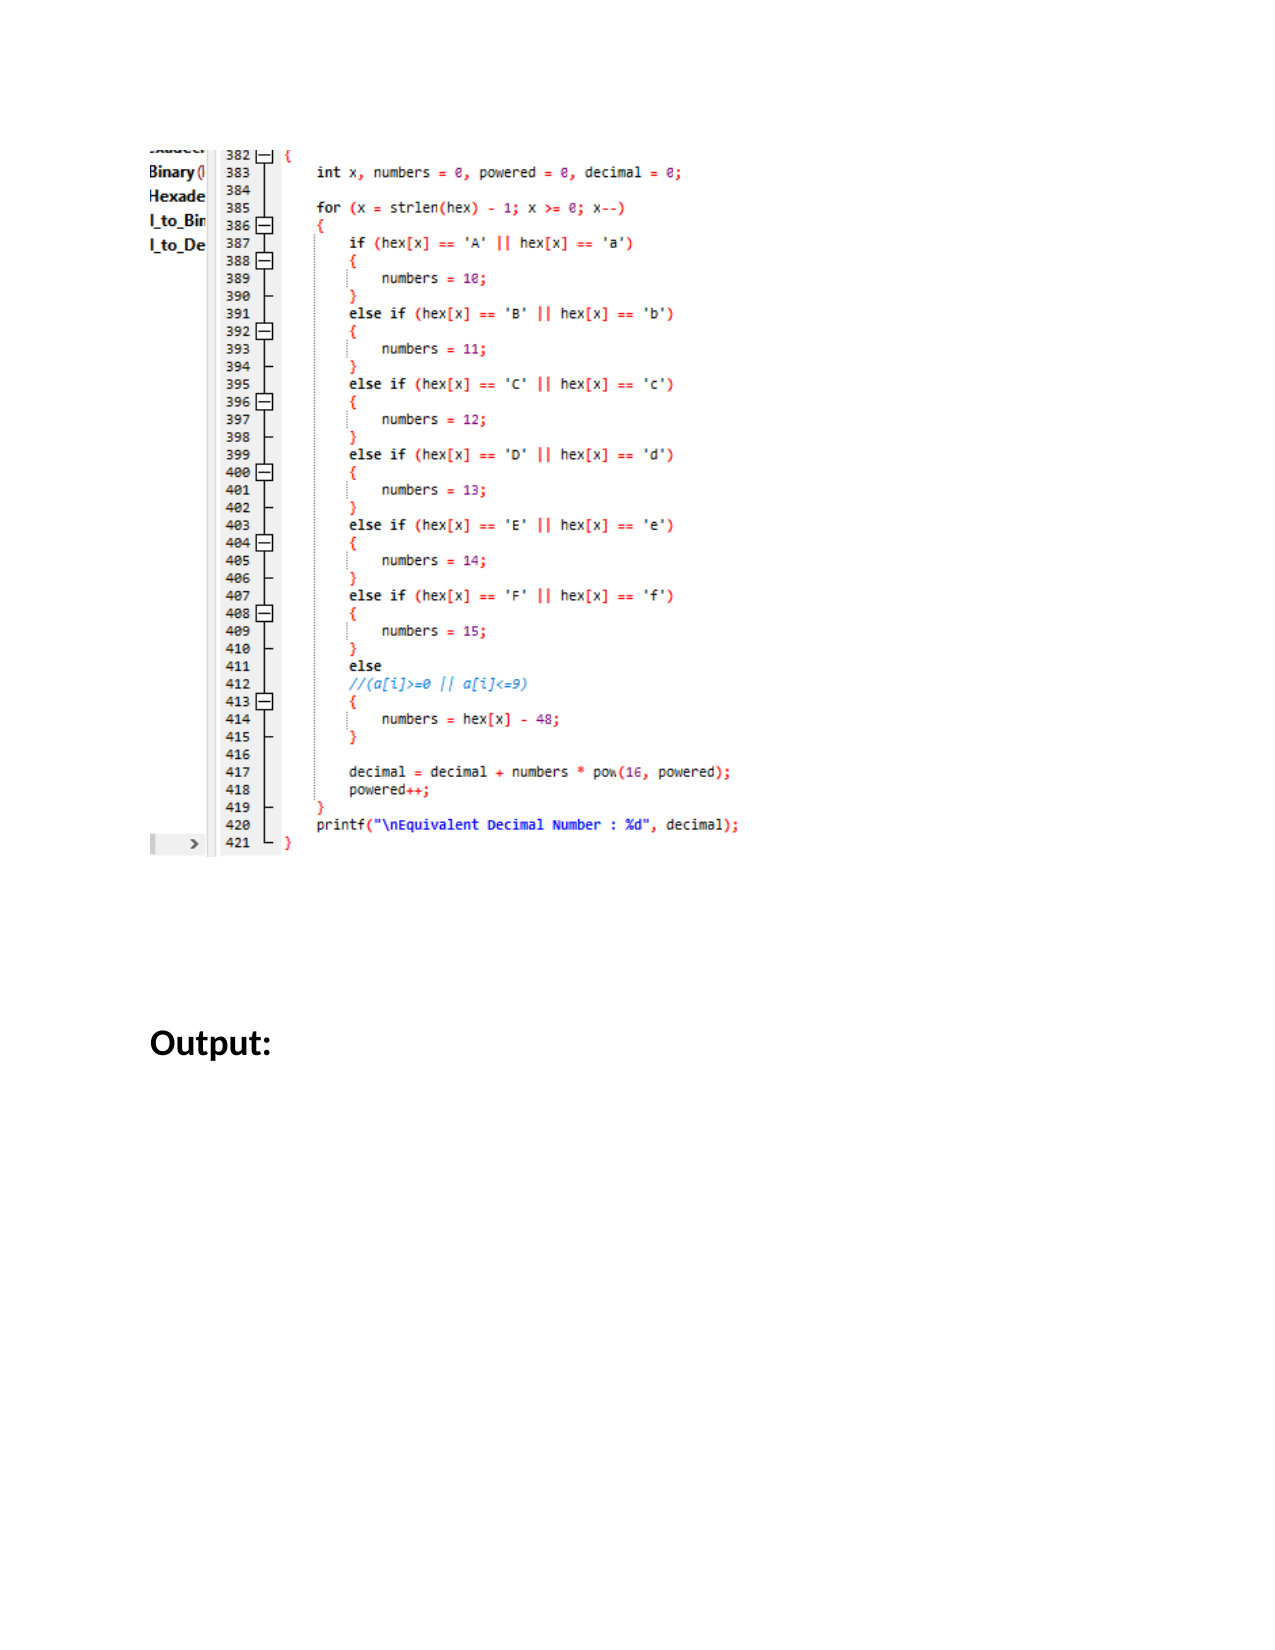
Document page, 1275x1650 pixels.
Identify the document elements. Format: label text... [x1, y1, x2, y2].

text Output: [150, 1019, 1125, 1065]
picture [150, 150, 1125, 857]
